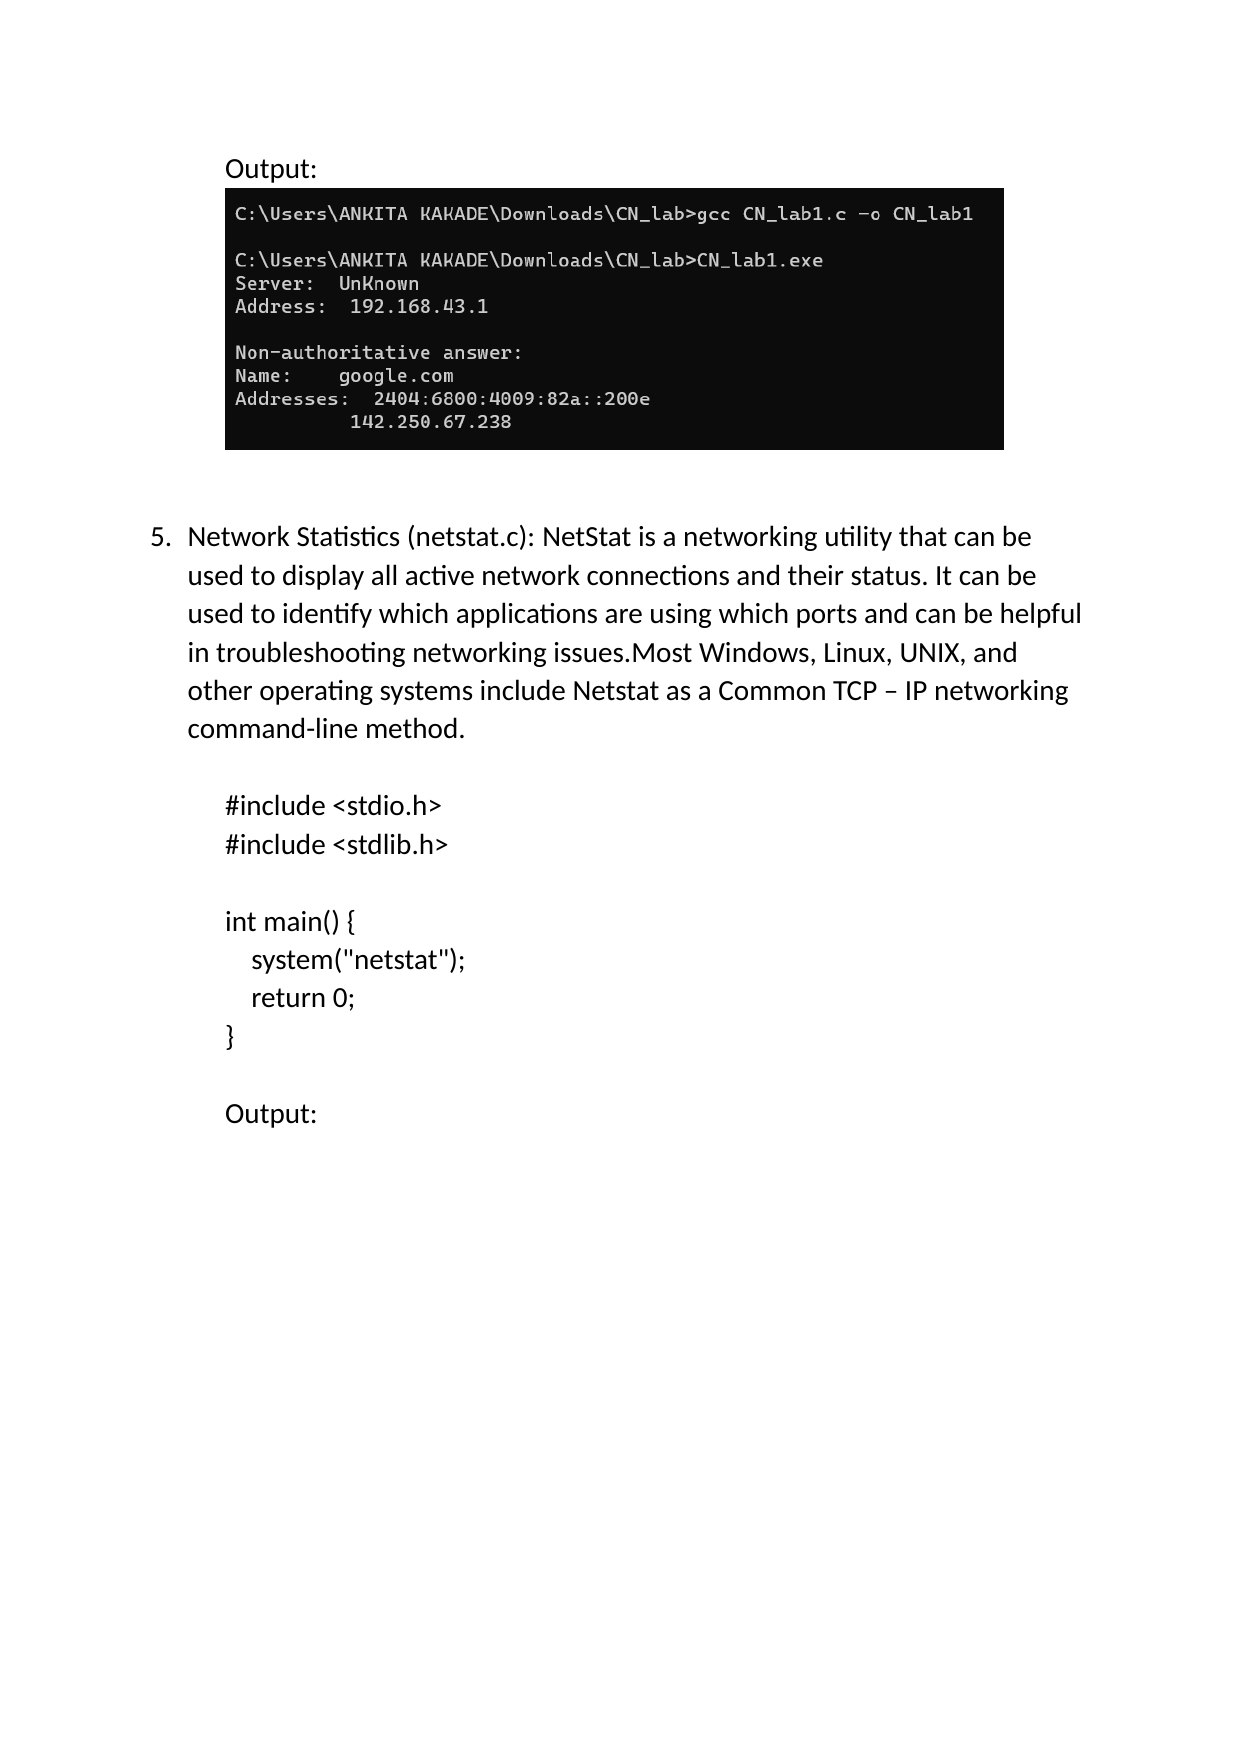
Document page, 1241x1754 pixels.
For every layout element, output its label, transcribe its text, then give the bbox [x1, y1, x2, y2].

list } [225, 1018, 1090, 1054]
list Output: [225, 1095, 1090, 1131]
list Output: [225, 150, 1090, 186]
list int main() { [225, 903, 1090, 938]
list #include <stdlib.h> [225, 826, 1090, 861]
list system("netstat"); [225, 941, 1090, 977]
list #include <stdio.h> [225, 787, 1090, 823]
picture [225, 188, 1004, 450]
list return 0; [225, 979, 1090, 1015]
list Network Statistics (netstat.c): NetStat is a networking utility that can be used to display all active network connections and their status. It can be used to identify which applications are using which ports and can be helpful in troubleshooting networking issues.Most Windows, Linux, UNIX, and other operating systems include Netstat as a Common TCP – IP networking command-line method. [150, 518, 1090, 746]
